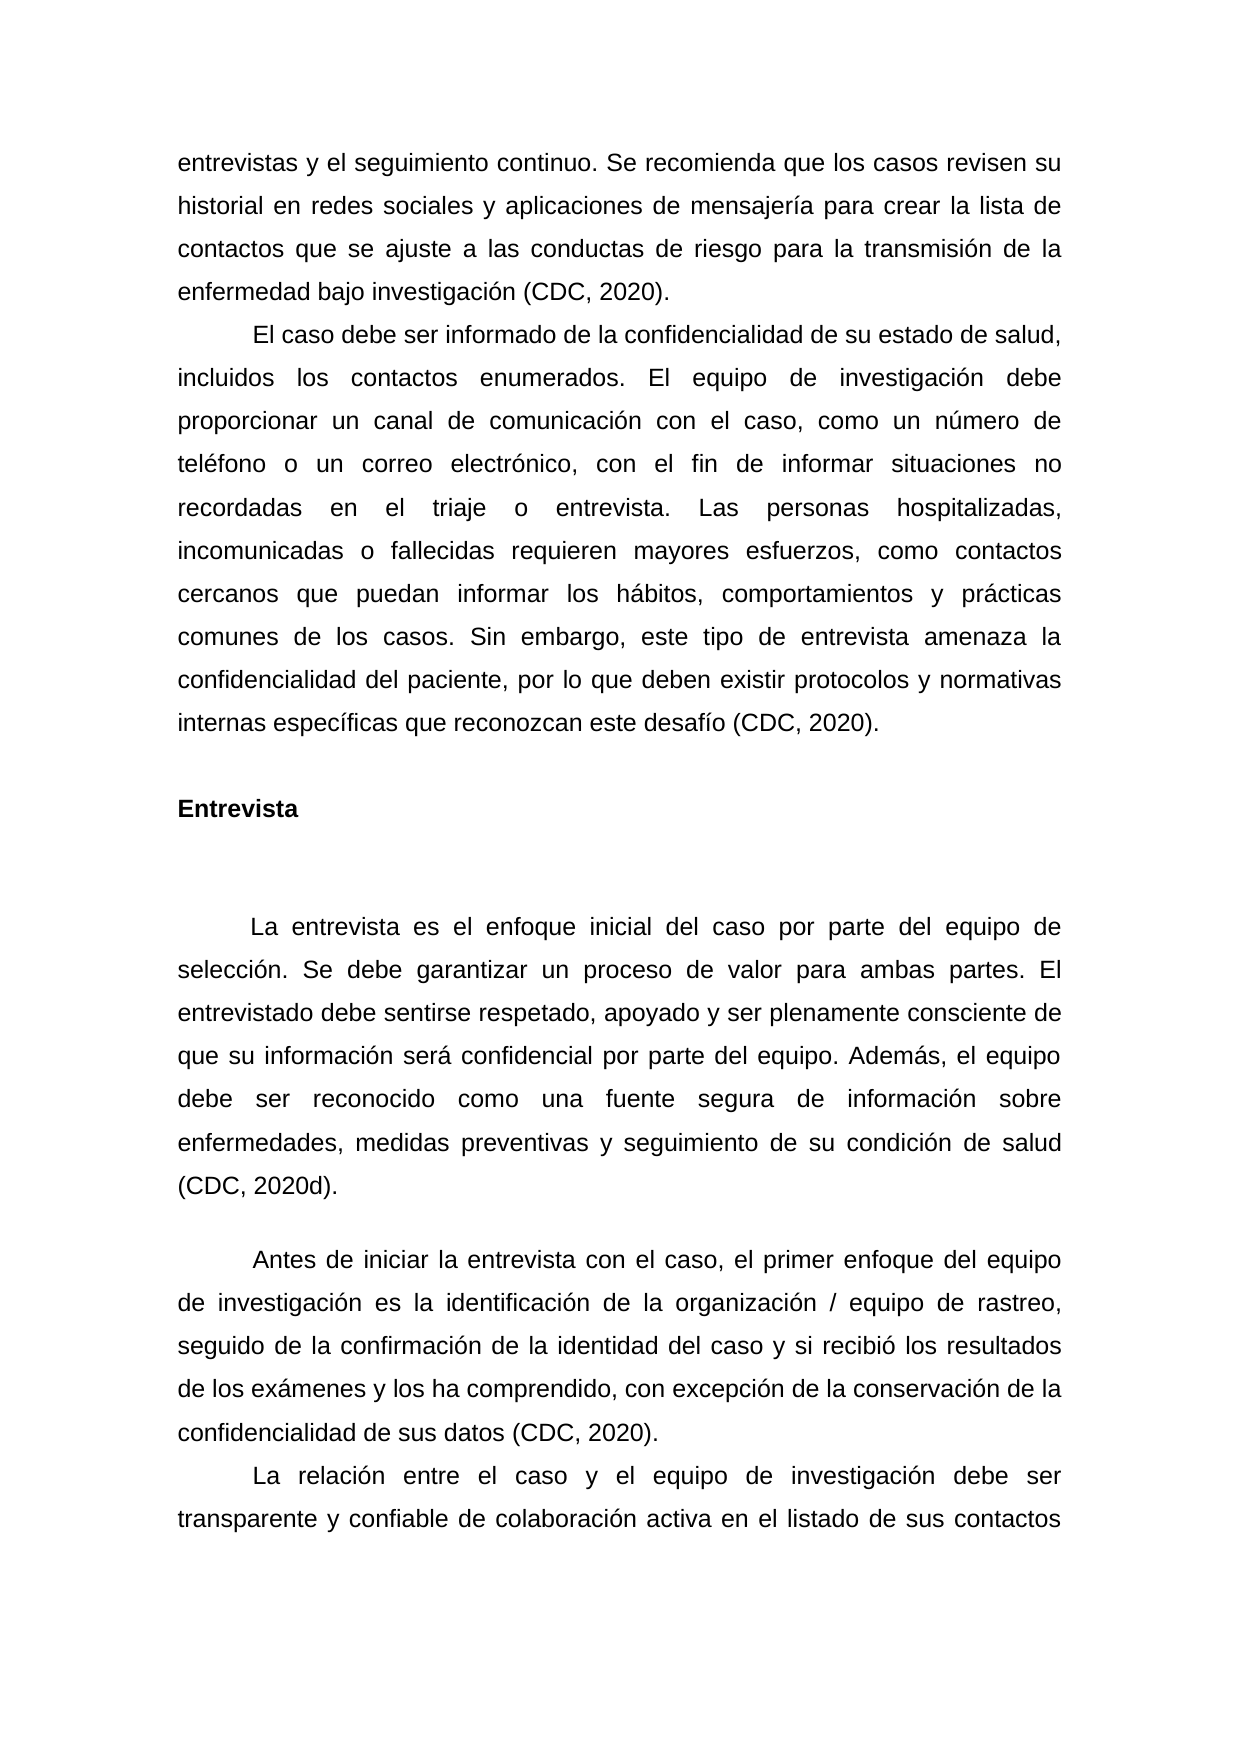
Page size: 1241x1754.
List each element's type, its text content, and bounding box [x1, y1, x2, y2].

text El caso debe ser informado de la confidencialidad de su estado de salud, incluidos los contactos enumerados. El equipo de investigación debe proporcionar un canal de comunicación con el caso, como un número de teléfono o un correo electrónico, con el fin de informar situaciones no recordadas en el triaje o entrevista. Las personas hospitalizadas, incomunicadas o fallecidas requieren mayores esfuerzos, como contactos cercanos que puedan informar los hábitos, comportamientos y prácticas comunes de los casos. Sin embargo, este tipo de entrevista amenaza la confidencialidad del paciente, por lo que deben existir protocolos y normativas internas específicas que reconozcan este desafío (CDC, 2020). [177, 320, 1063, 737]
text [177, 1461, 1063, 1533]
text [177, 148, 1063, 306]
text Antes de iniciar la entrevista con el caso, el primer enfoque del equipo de investigación es la identificación de la organización / equipo de rastreo, seguido de la confirmación de la identidad del caso y si recibió los resultados de los exámenes y los ha comprendido, con excepción de la conservación de la confidencialidad de sus datos (CDC, 2020). [177, 1245, 1063, 1446]
text La entrevista es el enfoque inicial del caso por parte del equipo de selección. Se debe garantizar un proceso de valor para ambas partes. El entrevistado debe sentirse respetado, apoyado y ser plenamente consciente de que su información será confidencial por parte del equipo. Además, el equipo debe ser reconocido como una fuente segura de información sobre enfermedades, medidas preventivas y seguimiento de su condición de salud (CDC, 2020d). [177, 912, 1063, 1199]
text Entrevista [177, 794, 1063, 823]
